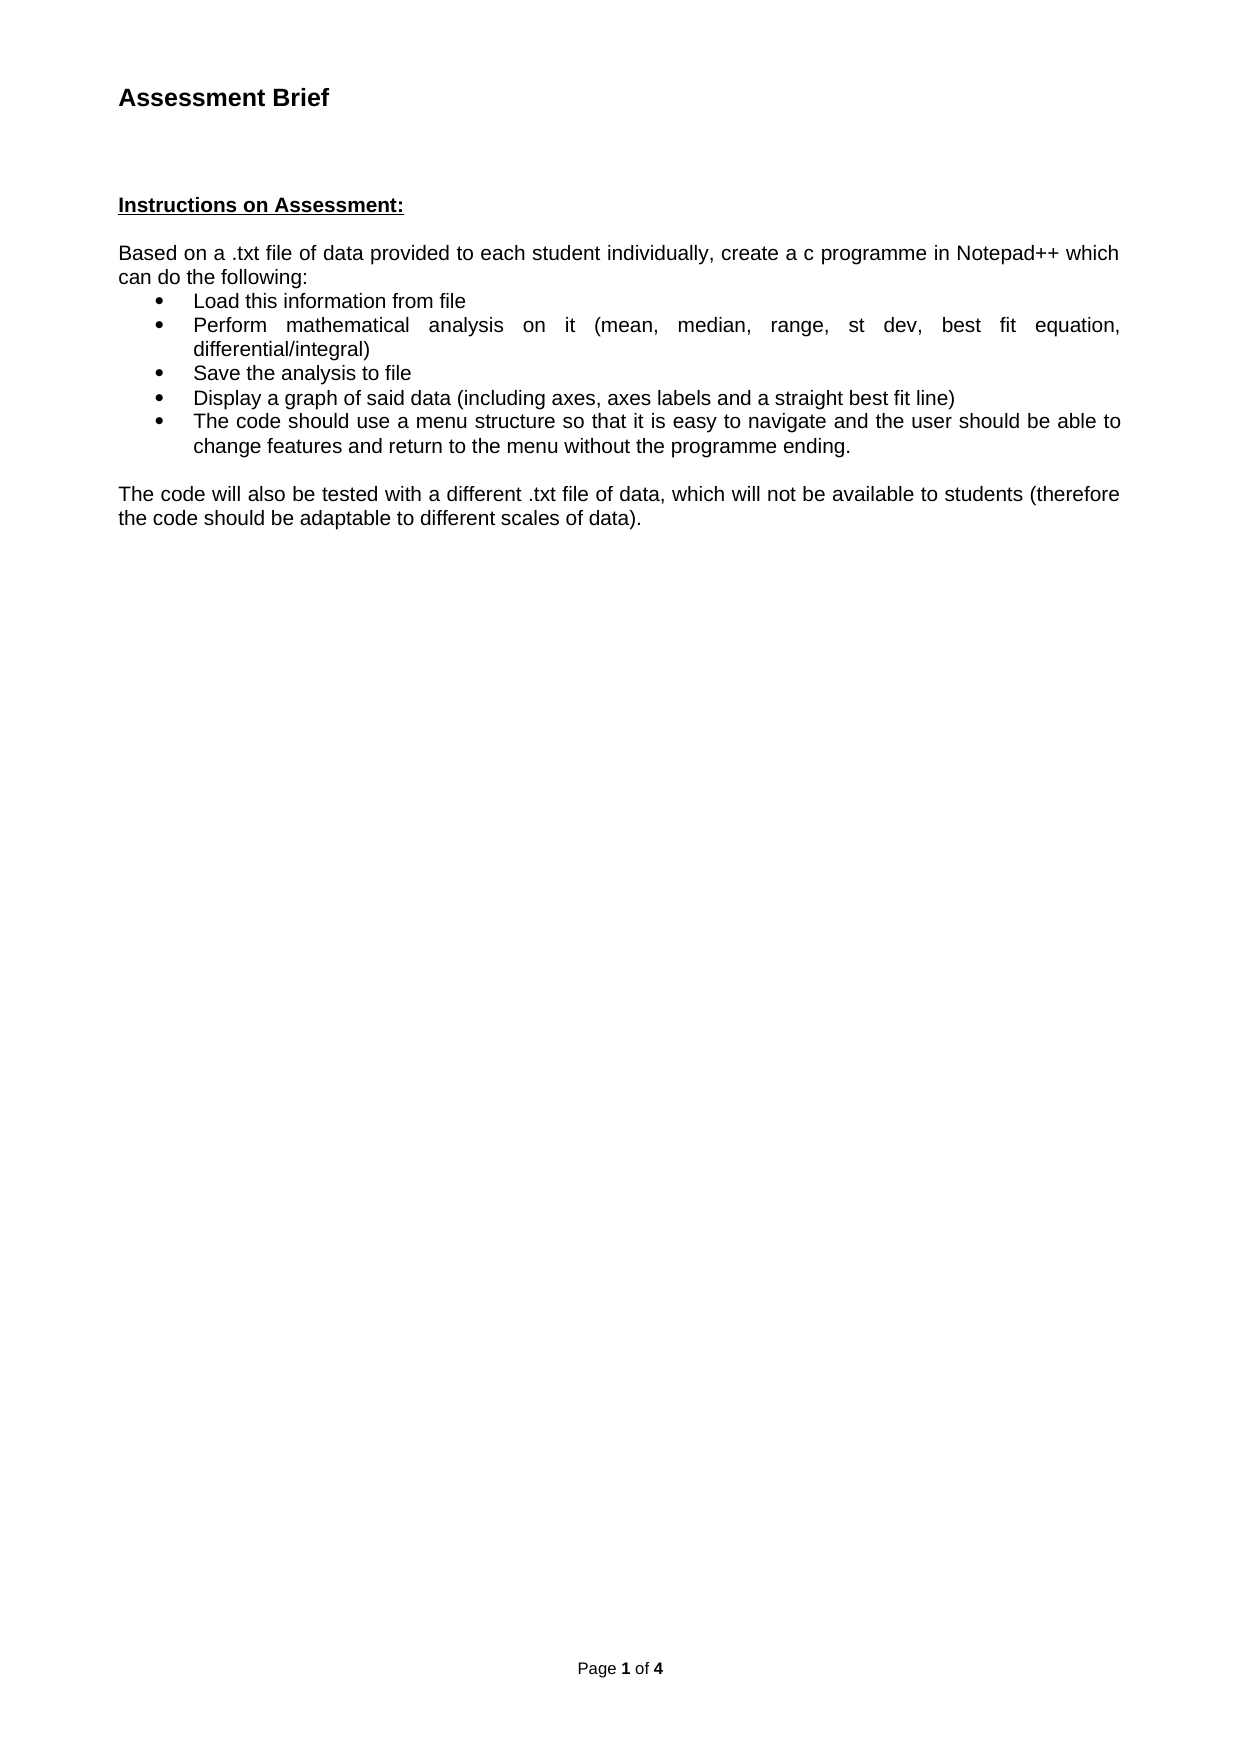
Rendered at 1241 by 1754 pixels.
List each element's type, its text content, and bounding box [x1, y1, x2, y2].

list Save the analysis to file [156, 361, 1122, 385]
list Load this information from file [156, 289, 1122, 313]
text The code will also be tested with a different .txt file of data, which will not be available to students (therefore the code should be adaptable to different scales of data). [118, 481, 1122, 529]
list Perform mathematical analysis on it (mean, median, range, st dev, best fit equation, differential/integral) [156, 313, 1122, 361]
list Display a graph of said data (including axes, axes labels and a straight best fit line) [156, 385, 1122, 409]
text Based on a .txt file of data provided to each student individually, create a c programme in Notepad++ which can do the following: [118, 241, 1122, 289]
list The code should use a menu structure so that it is easy to navigate and the user should be able to change features and return to the menu without the programme ending. [156, 409, 1122, 457]
text Instructions on Assessment: [118, 193, 1122, 217]
